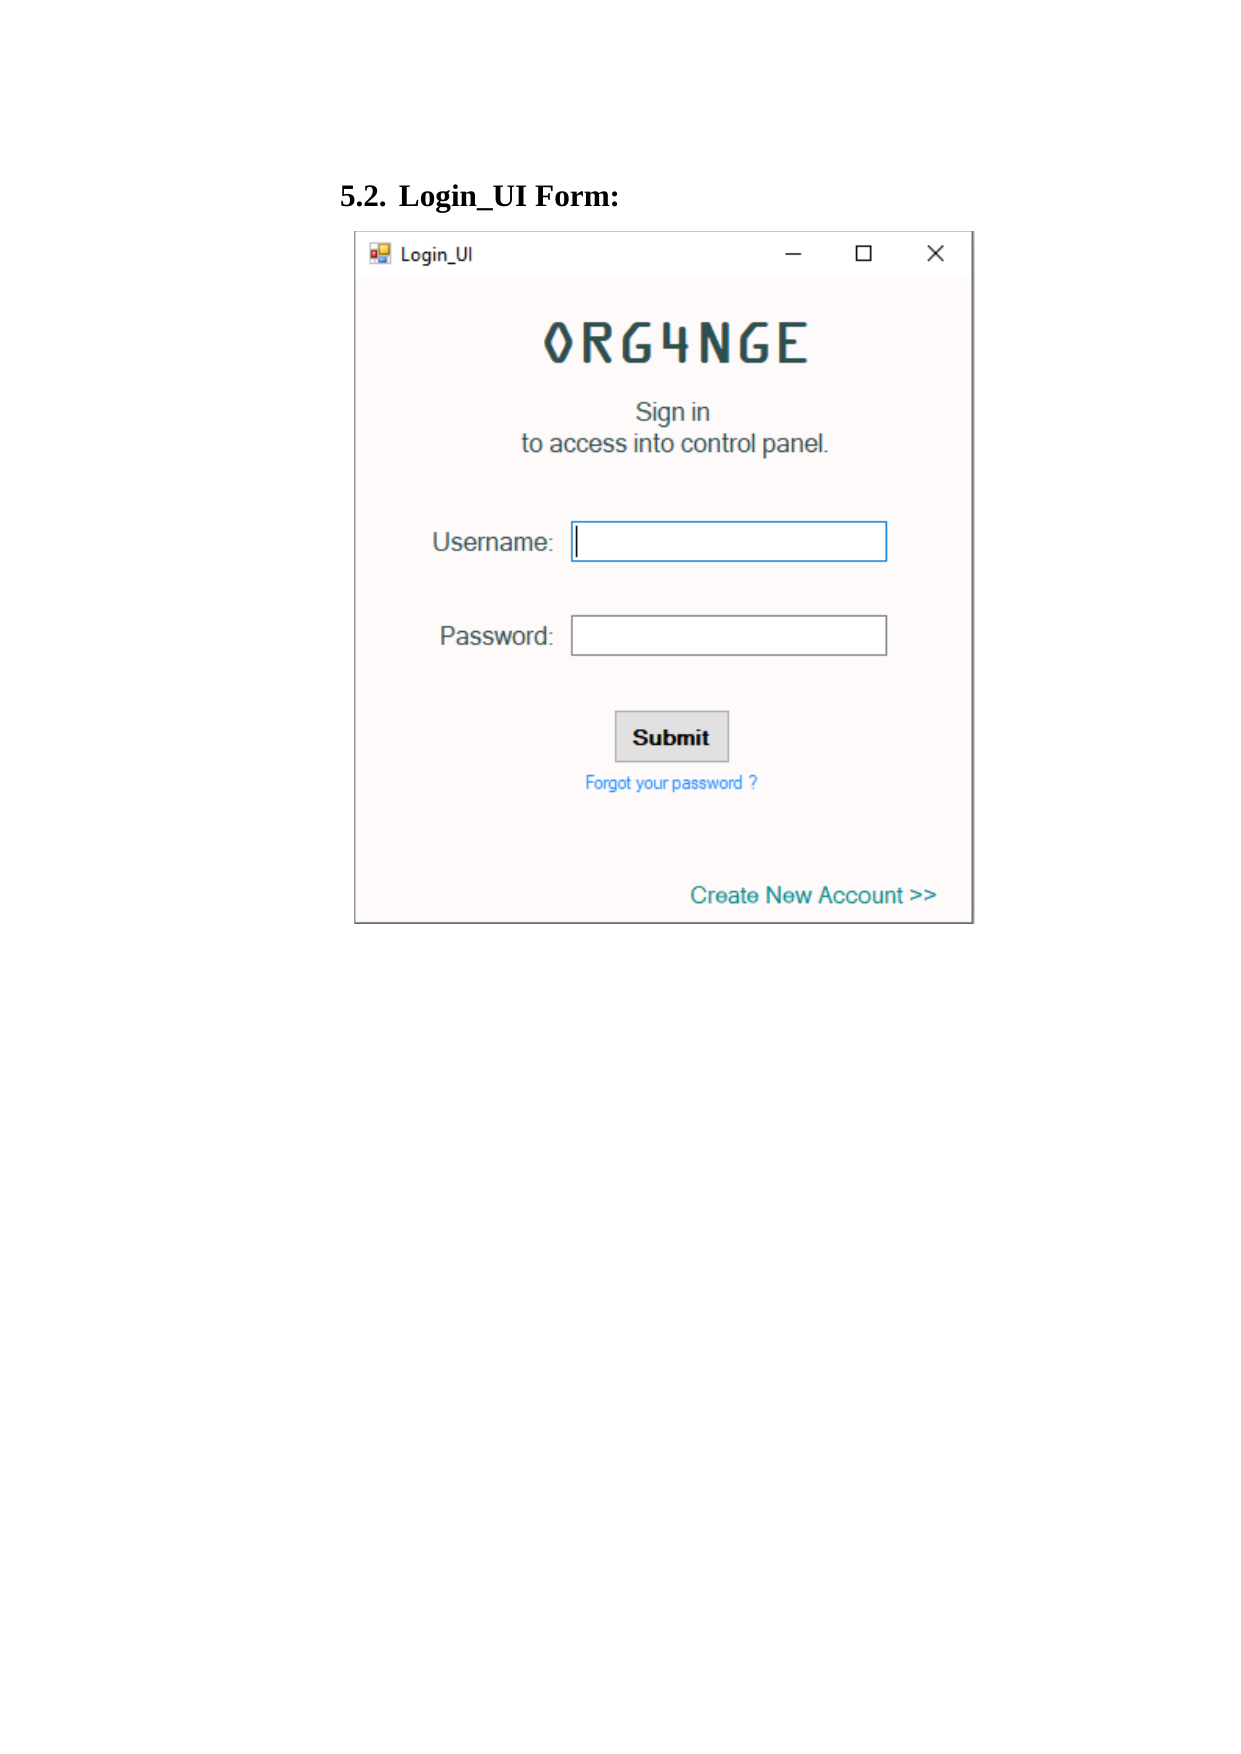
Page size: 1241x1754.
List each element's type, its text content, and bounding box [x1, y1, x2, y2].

list Login_UI Form: [340, 177, 1122, 213]
picture [354, 231, 975, 924]
